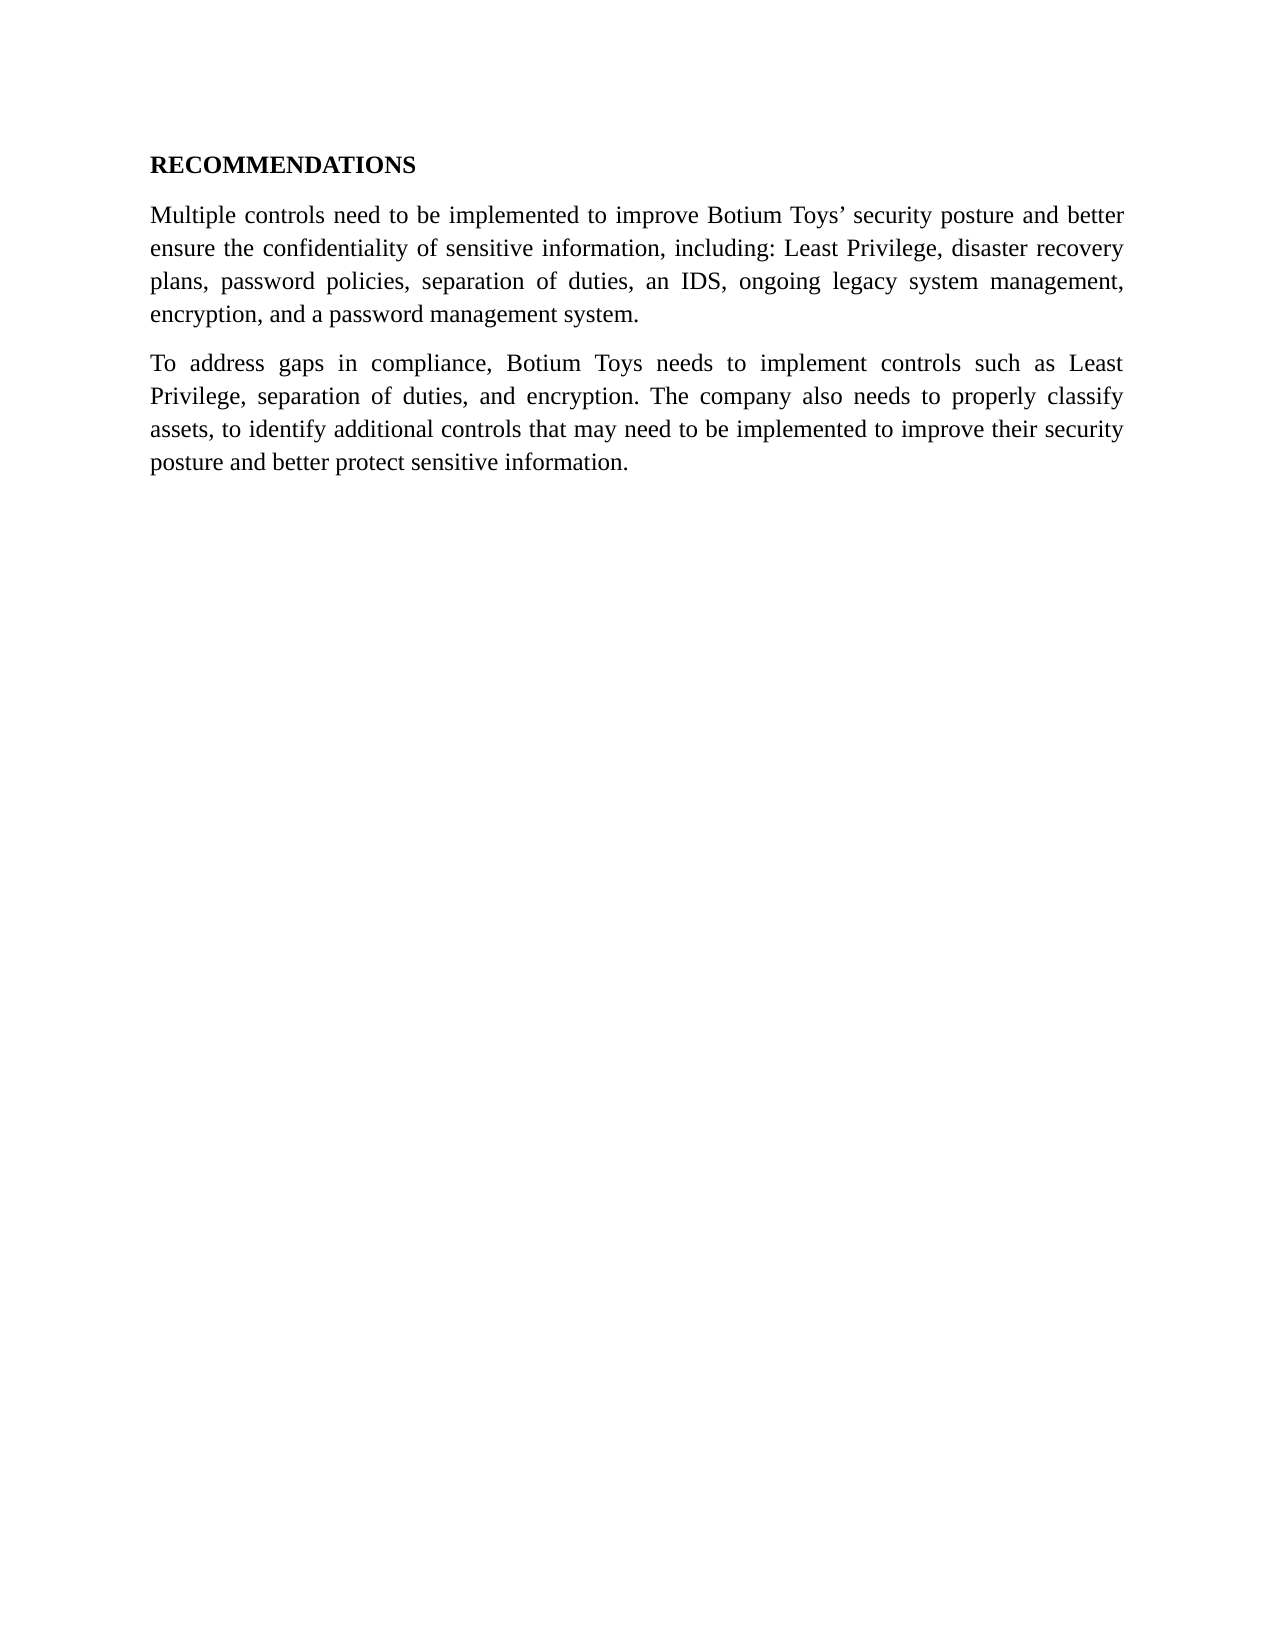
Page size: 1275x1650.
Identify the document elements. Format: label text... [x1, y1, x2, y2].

text RECOMMENDATIONS [150, 150, 1125, 179]
text Multiple controls need to be implemented to improve Botium Toys’ security posture and better ensure the confidentiality of sensitive information, including: Least Privilege, disaster recovery plans, password policies, separation of duties, an IDS, ongoing legacy system management, encryption, and a password management system. [150, 200, 1125, 327]
text To address gaps in compliance, Botium Toys needs to implement controls such as Least Privilege, separation of duties, and encryption. The company also needs to properly classify assets, to identify additional controls that may need to be implemented to improve their security posture and better protect sensitive information. [150, 348, 1125, 476]
